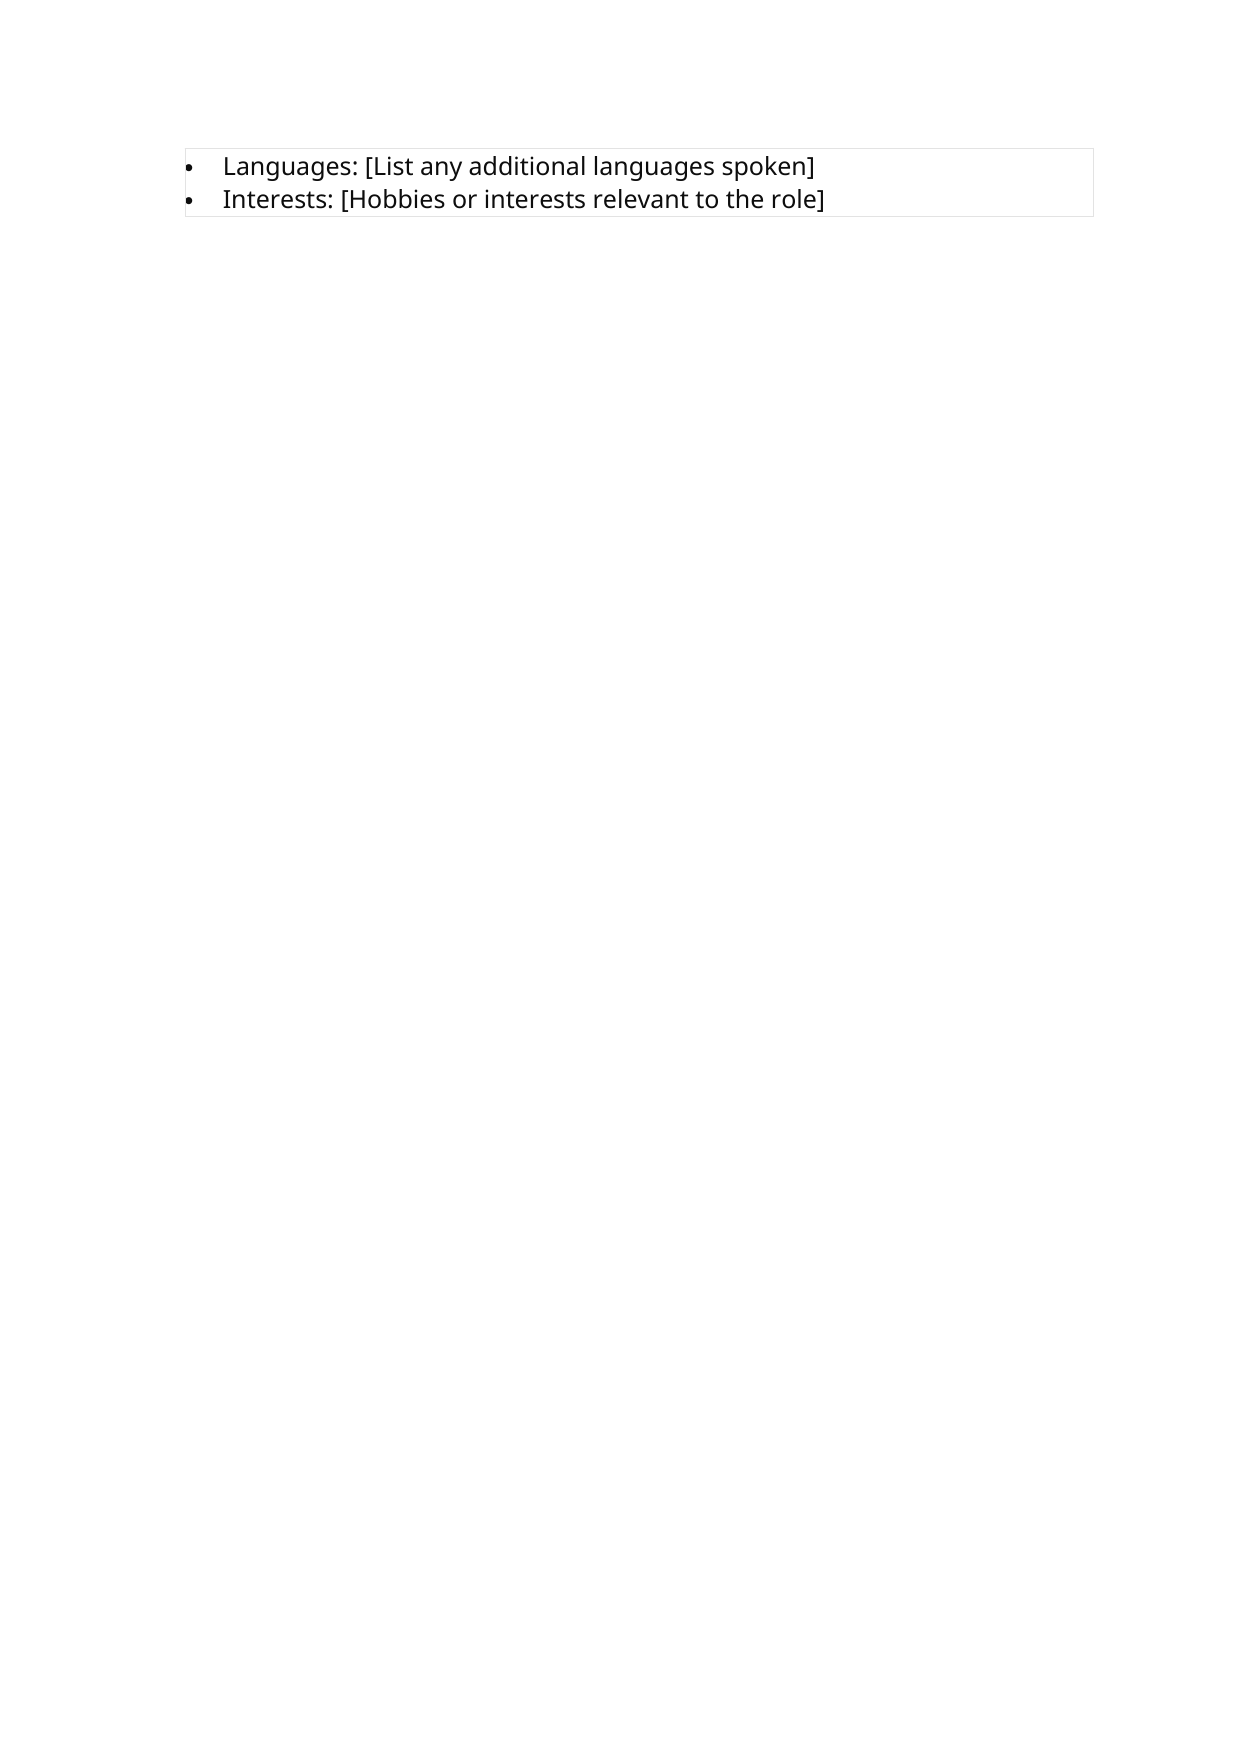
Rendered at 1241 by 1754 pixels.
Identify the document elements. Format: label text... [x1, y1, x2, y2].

list Interests: [Hobbies or interests relevant to the role] [186, 182, 1093, 216]
list Languages: [List any additional languages spoken] [186, 149, 1093, 182]
